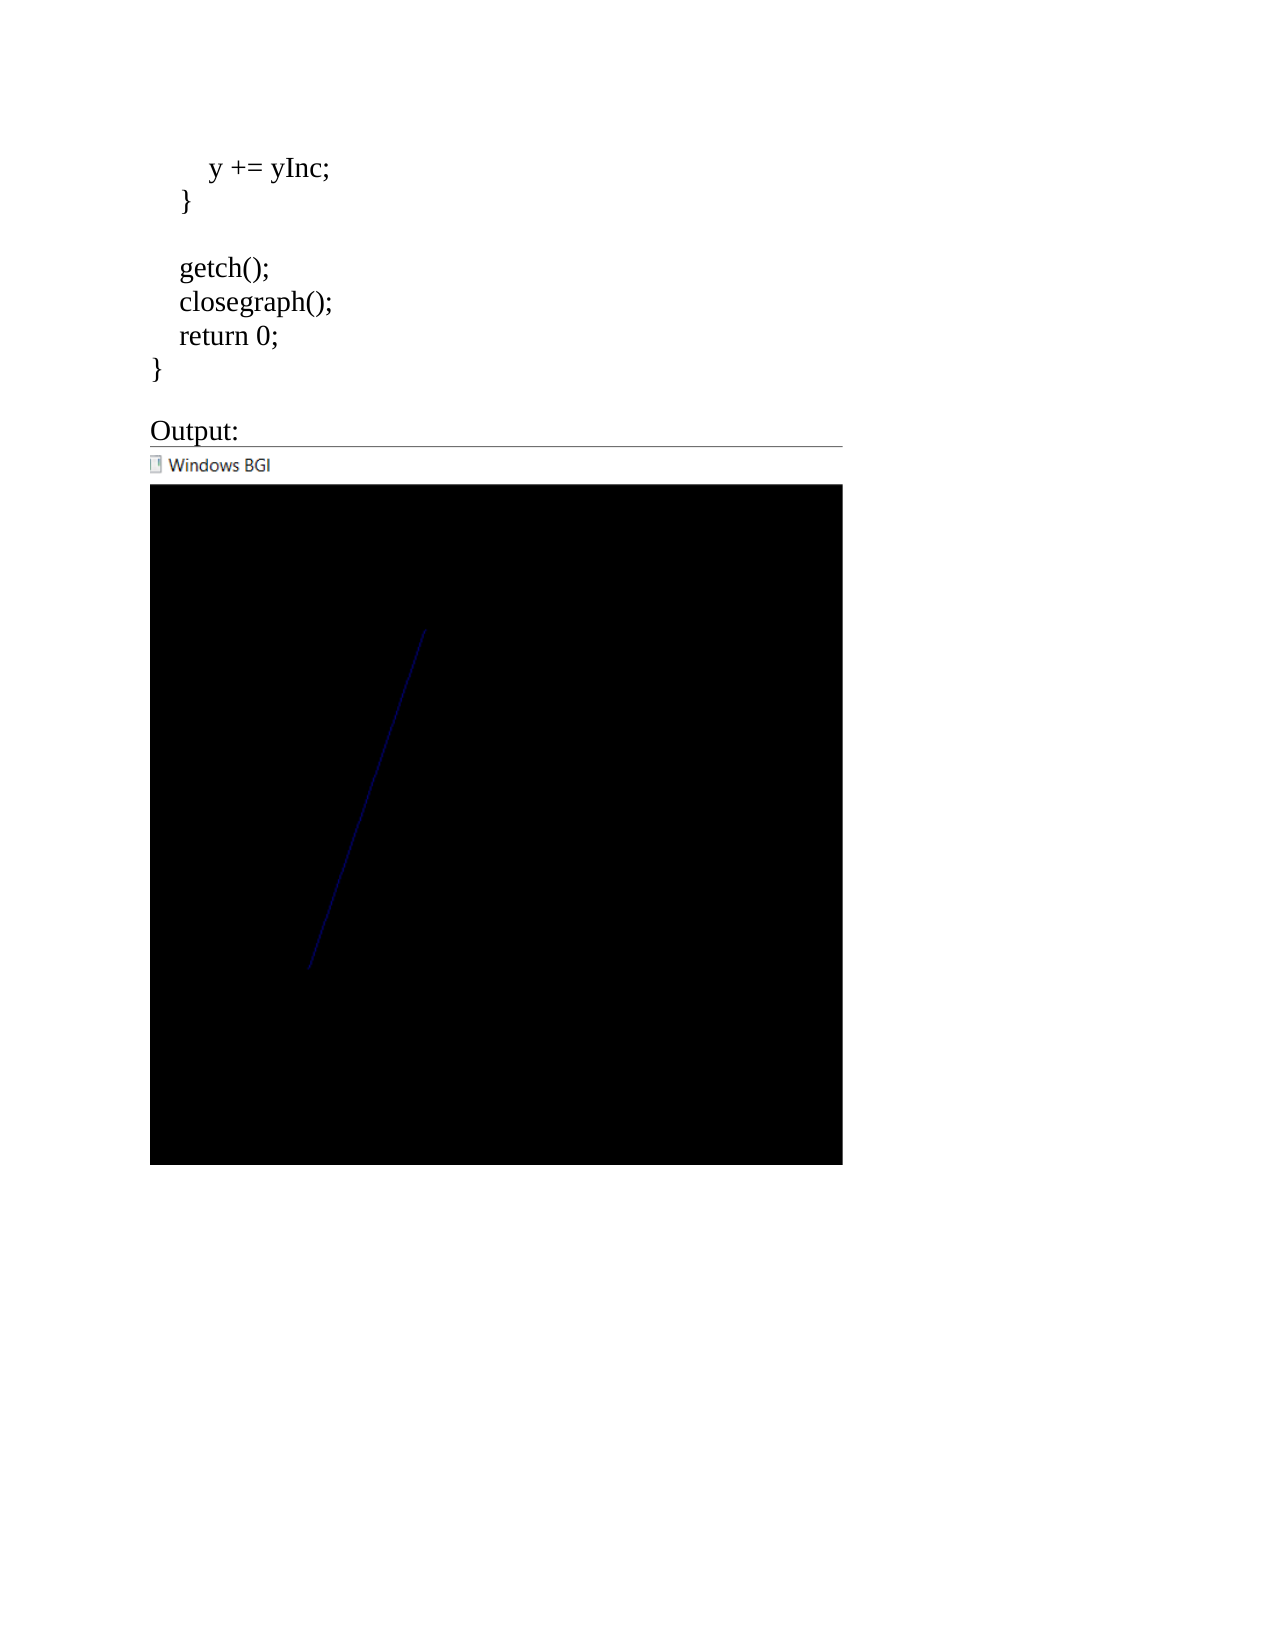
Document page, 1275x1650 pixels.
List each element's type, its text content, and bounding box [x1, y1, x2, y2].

text } [150, 351, 1125, 385]
text } [150, 183, 1125, 217]
text y += yInc; [150, 150, 1125, 183]
picture [150, 446, 843, 1165]
text getch(); [150, 251, 1125, 284]
text closegraph(); [150, 284, 1125, 318]
text Output: [150, 413, 1125, 446]
text return 0; [150, 318, 1125, 351]
